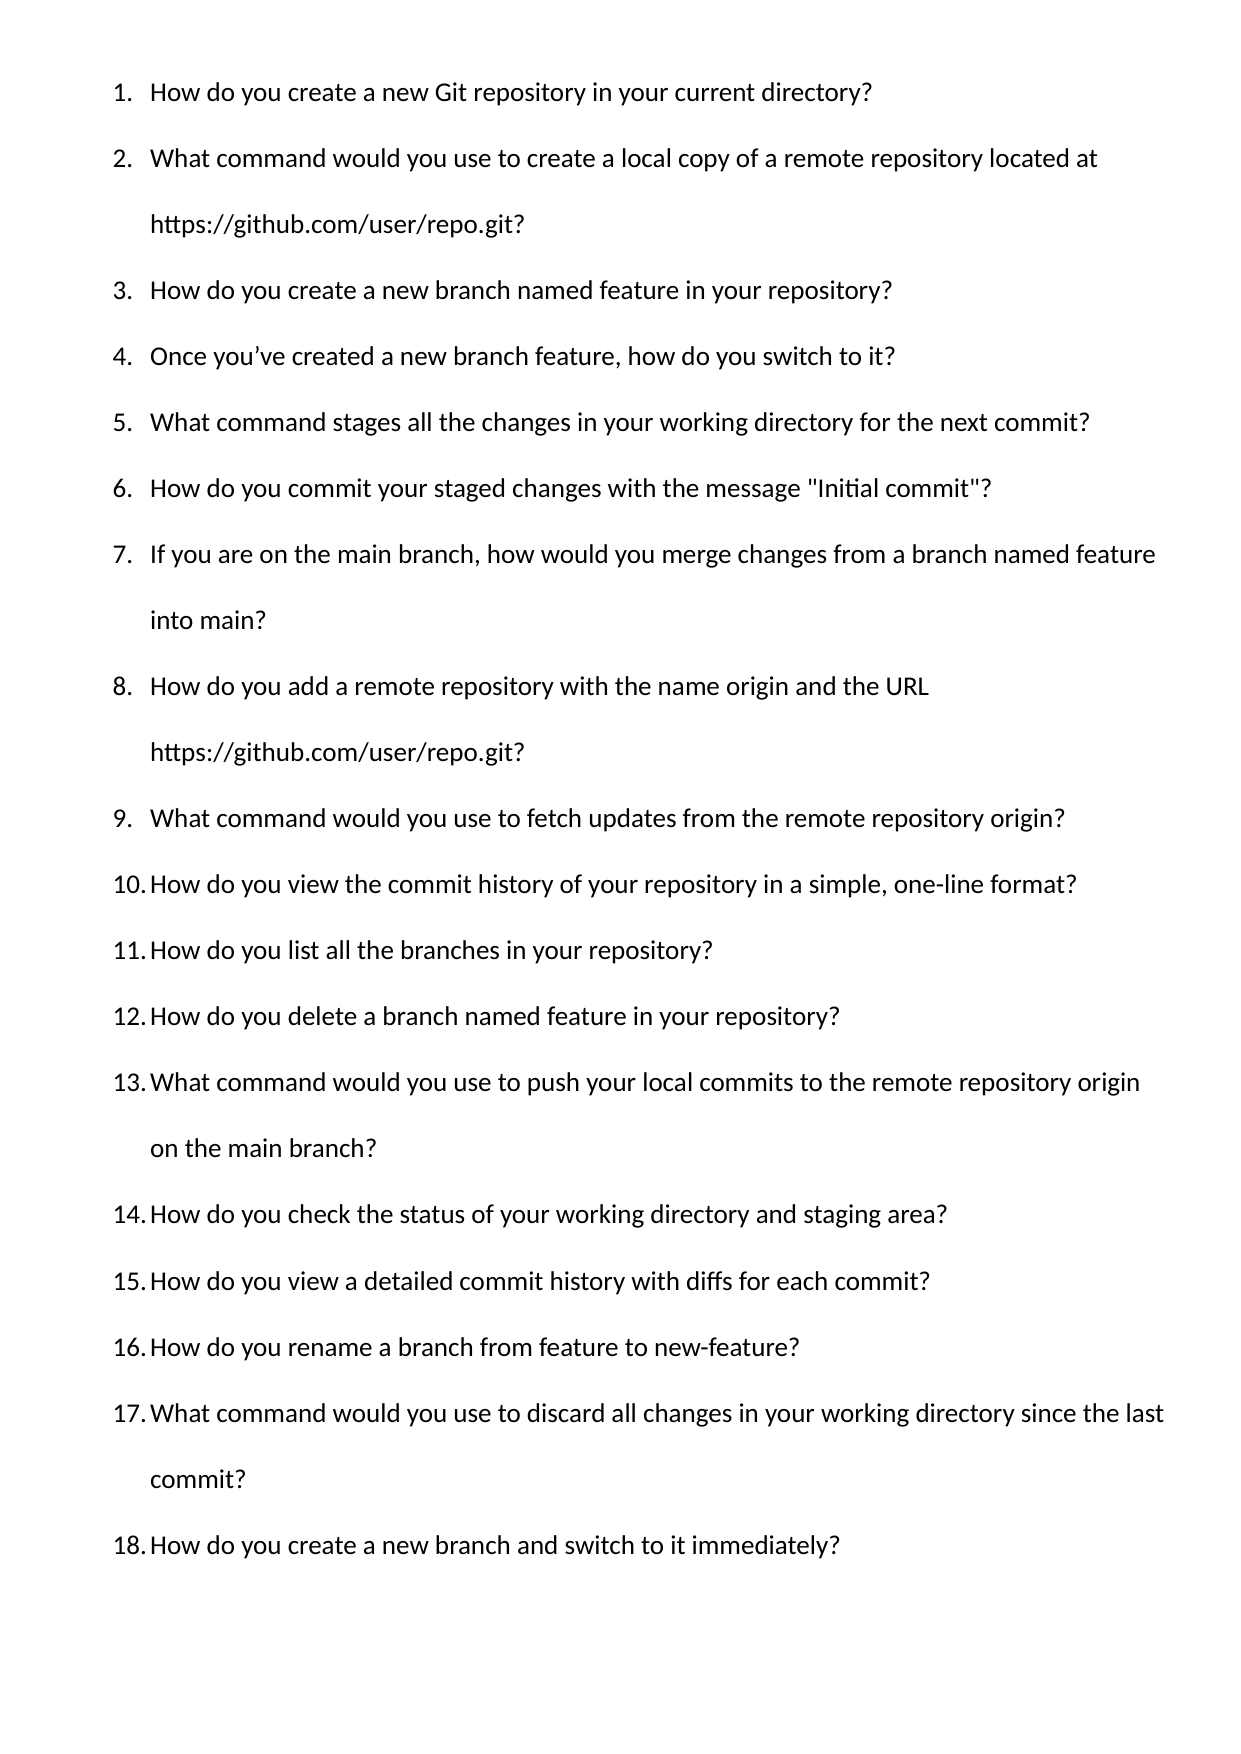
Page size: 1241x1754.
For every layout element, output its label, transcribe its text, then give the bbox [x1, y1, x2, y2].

list How do you create a new Git repository in your current directory? [112, 75, 1165, 108]
list What command would you use to push your local commits to the remote repository origin on the main branch? [112, 1066, 1165, 1165]
list How do you create a new branch and switch to it immediately? [112, 1528, 1165, 1561]
list Once you’ve created a new branch feature, how do you switch to it? [112, 339, 1165, 372]
list What command would you use to discard all changes in your working directory since the last commit? [112, 1396, 1165, 1495]
list How do you delete a branch named feature in your repository? [112, 999, 1165, 1033]
list What command stages all the changes in your working directory for the next commit? [112, 405, 1165, 438]
list What command would you use to create a local copy of a remote repository located at https://github.com/user/repo.git? [112, 141, 1165, 240]
list How do you list all the branches in your repository? [112, 933, 1165, 967]
list How do you add a remote repository with the name origin and the URL https://github.com/user/repo.git? [112, 669, 1165, 768]
list How do you view the commit history of your repository in a simple, one-line format? [112, 867, 1165, 901]
list What command would you use to fetch updates from the remote repository origin? [112, 801, 1165, 834]
list How do you commit your staged changes with the message "Initial commit"? [112, 471, 1165, 504]
list How do you create a new branch named feature in your repository? [112, 273, 1165, 306]
list How do you view a detailed commit history with diffs for each commit? [112, 1264, 1165, 1297]
list How do you rename a branch from feature to new-feature? [112, 1330, 1165, 1363]
list If you are on the main branch, how would you merge changes from a branch named feature into main? [112, 537, 1165, 636]
list How do you check the status of your working directory and staging area? [112, 1198, 1165, 1231]
